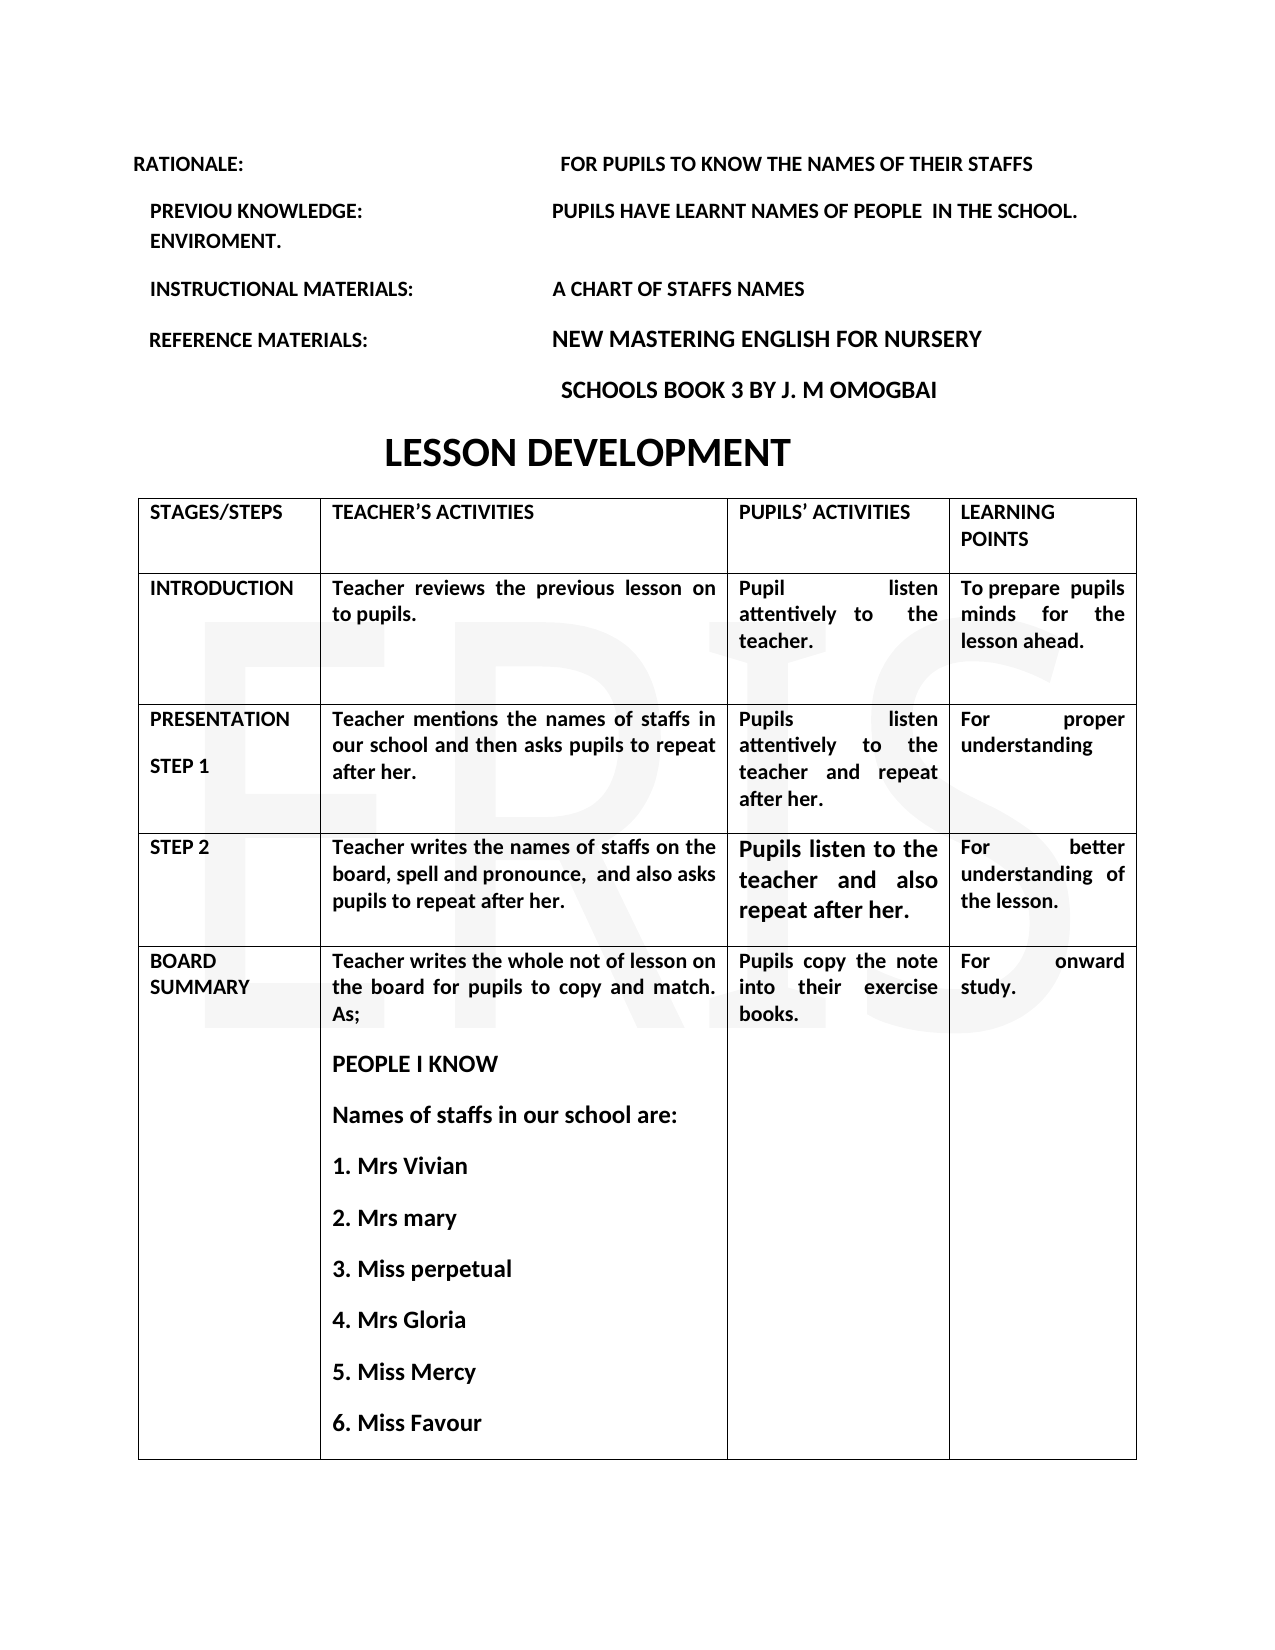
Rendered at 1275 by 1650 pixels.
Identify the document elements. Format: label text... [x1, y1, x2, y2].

table_cell Teacher writes the names of staffs on the board, spell and pronounce, and also asks pupils to repeat after her. [321, 834, 727, 946]
text INSTRUCTIONAL MATERIALS: A CHART OF STAFFS NAMES [150, 276, 1125, 302]
table_cell STEP 2 [139, 834, 320, 946]
table_cell Pupils listen attentively to the teacher and repeat after her. [728, 705, 949, 832]
table_cell Pupil listen attentively to the teacher. [728, 574, 949, 704]
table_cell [321, 947, 727, 1458]
table_header PUPILS’ ACTIVITIES [728, 499, 949, 573]
table_cell INTRODUCTION [139, 574, 320, 704]
table_header TEACHER’S ACTIVITIES [321, 499, 727, 573]
table_cell To prepare pupils minds for the lesson ahead. [950, 574, 1136, 704]
table_cell For better understanding of the lesson. [950, 834, 1136, 946]
table_cell Pupils listen to the teacher and also repeat after her. [728, 834, 949, 946]
table_cell PRESENTATION STEP 1 [139, 705, 320, 832]
text PREVIOU KNOWLEDGE: PUPILS HAVE LEARNT NAMES OF PEOPLE IN THE SCHOOL. ENVIROMENT. [150, 197, 1125, 255]
table_header LEARNING POINTS [950, 499, 1136, 573]
table_cell For onward study. [950, 947, 1136, 1458]
text RATIONALE: FOR PUPILS TO KNOW THE NAMES OF THEIR STAFFS [133, 150, 1125, 177]
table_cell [728, 947, 949, 1458]
table_cell BOARD SUMMARY [139, 947, 320, 1458]
text LESSON DEVELOPMENT [150, 426, 1125, 477]
table_cell For proper understanding [950, 705, 1136, 832]
text REFERENCE MATERIALS: NEW MASTERING ENGLISH FOR NURSERY [149, 323, 1125, 353]
text SCHOOLS BOOK 3 BY J. M OMOGBAI [171, 374, 1125, 405]
table_cell Teacher mentions the names of staffs in our school and then asks pupils to repeat after her. [321, 705, 727, 832]
table_cell Teacher reviews the previous lesson on to pupils. [321, 574, 727, 704]
table_header STAGES/STEPS [139, 499, 320, 573]
